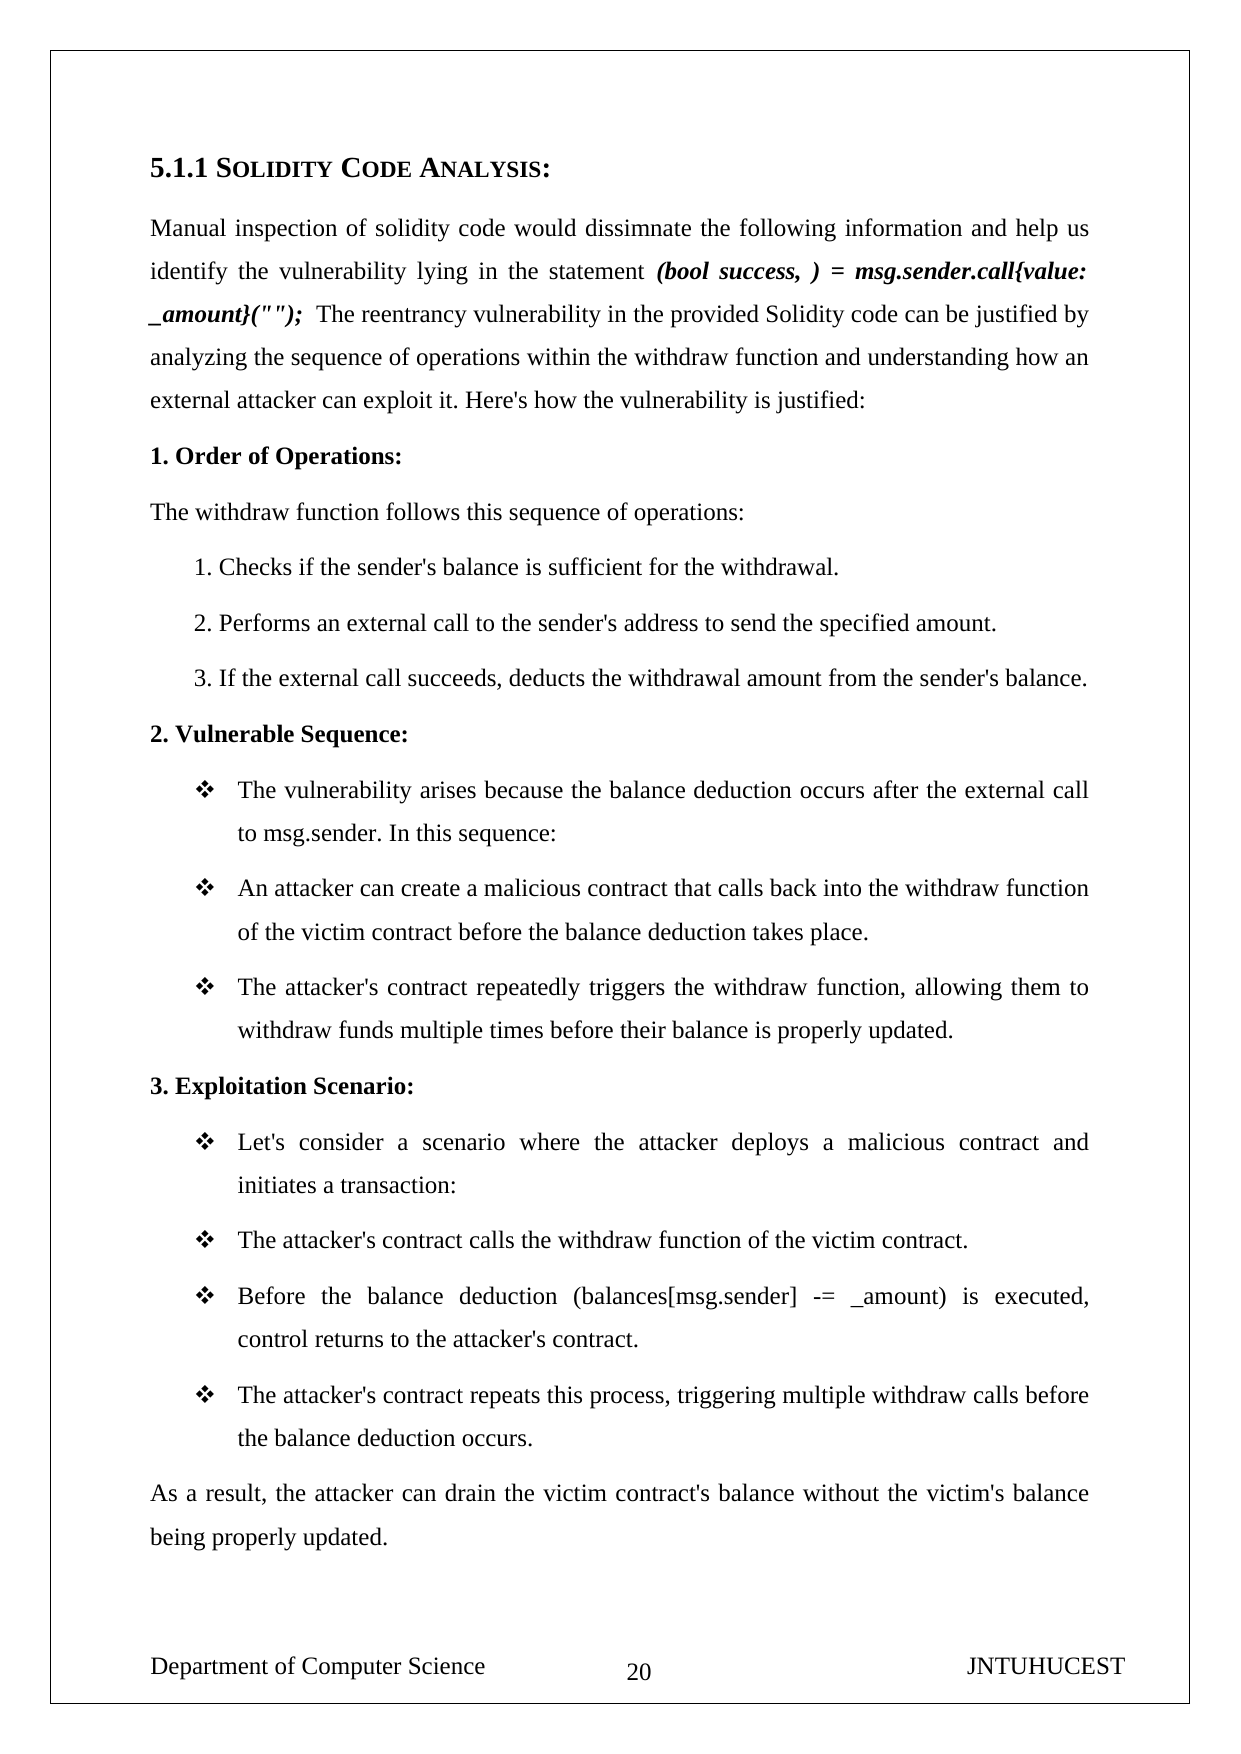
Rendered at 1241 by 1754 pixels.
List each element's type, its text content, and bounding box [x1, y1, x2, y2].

list The vulnerability arises because the balance deduction occurs after the external call to msg.sender. In this sequence: [194, 775, 1090, 847]
list An attacker can create a malicious contract that calls back into the withdraw function of the victim contract before the balance deduction takes place. [194, 873, 1090, 945]
list If the external call succeeds, deducts the withdrawal amount from the sender's balance. [194, 663, 1090, 692]
list The attacker's contract repeats this process, triggering multiple withdraw calls before the balance deduction occurs. [194, 1380, 1090, 1452]
list Performs an external call to the sender's address to send the specified amount. [194, 608, 1090, 637]
list Let's consider a scenario where the attacker deploys a malicious contract and initiates a transaction: [194, 1127, 1090, 1198]
text The withdraw function follows this sequence of operations: [150, 497, 1090, 525]
text 2. Vulnerable Sequence: [150, 719, 1090, 748]
text 3. Exploitation Scenario: [150, 1071, 1090, 1100]
subtitle Solidity Code Analysis: [150, 150, 1090, 183]
text As a result, the attacker can drain the victim contract's balance without the victim's balance being properly updated. [150, 1478, 1090, 1550]
list Before the balance deduction (balances[msg.sender] -= _amount) is executed, control returns to the attacker's contract. [194, 1281, 1090, 1353]
text 1. Order of Operations: [150, 441, 1090, 470]
text Manual inspection of solidity code would dissimnate the following information and help us identify the vulnerability lying in the statement (bool success, ) = msg.sender.call{value: _amount}(""); The reentrancy vulnerability in the provided Solidity code can be justified by analyzing the sequence of operations within the withdraw function and understanding how an external attacker can exploit it. Here's how the vulnerability is justified: [150, 213, 1090, 414]
list Checks if the sender's balance is sufficient for the withdrawal. [194, 552, 1090, 581]
list The attacker's contract calls the withdraw function of the victim contract. [194, 1225, 1090, 1254]
list The attacker's contract repeatedly triggers the withdraw function, allowing them to withdraw funds multiple times before their balance is properly updated. [194, 972, 1090, 1044]
